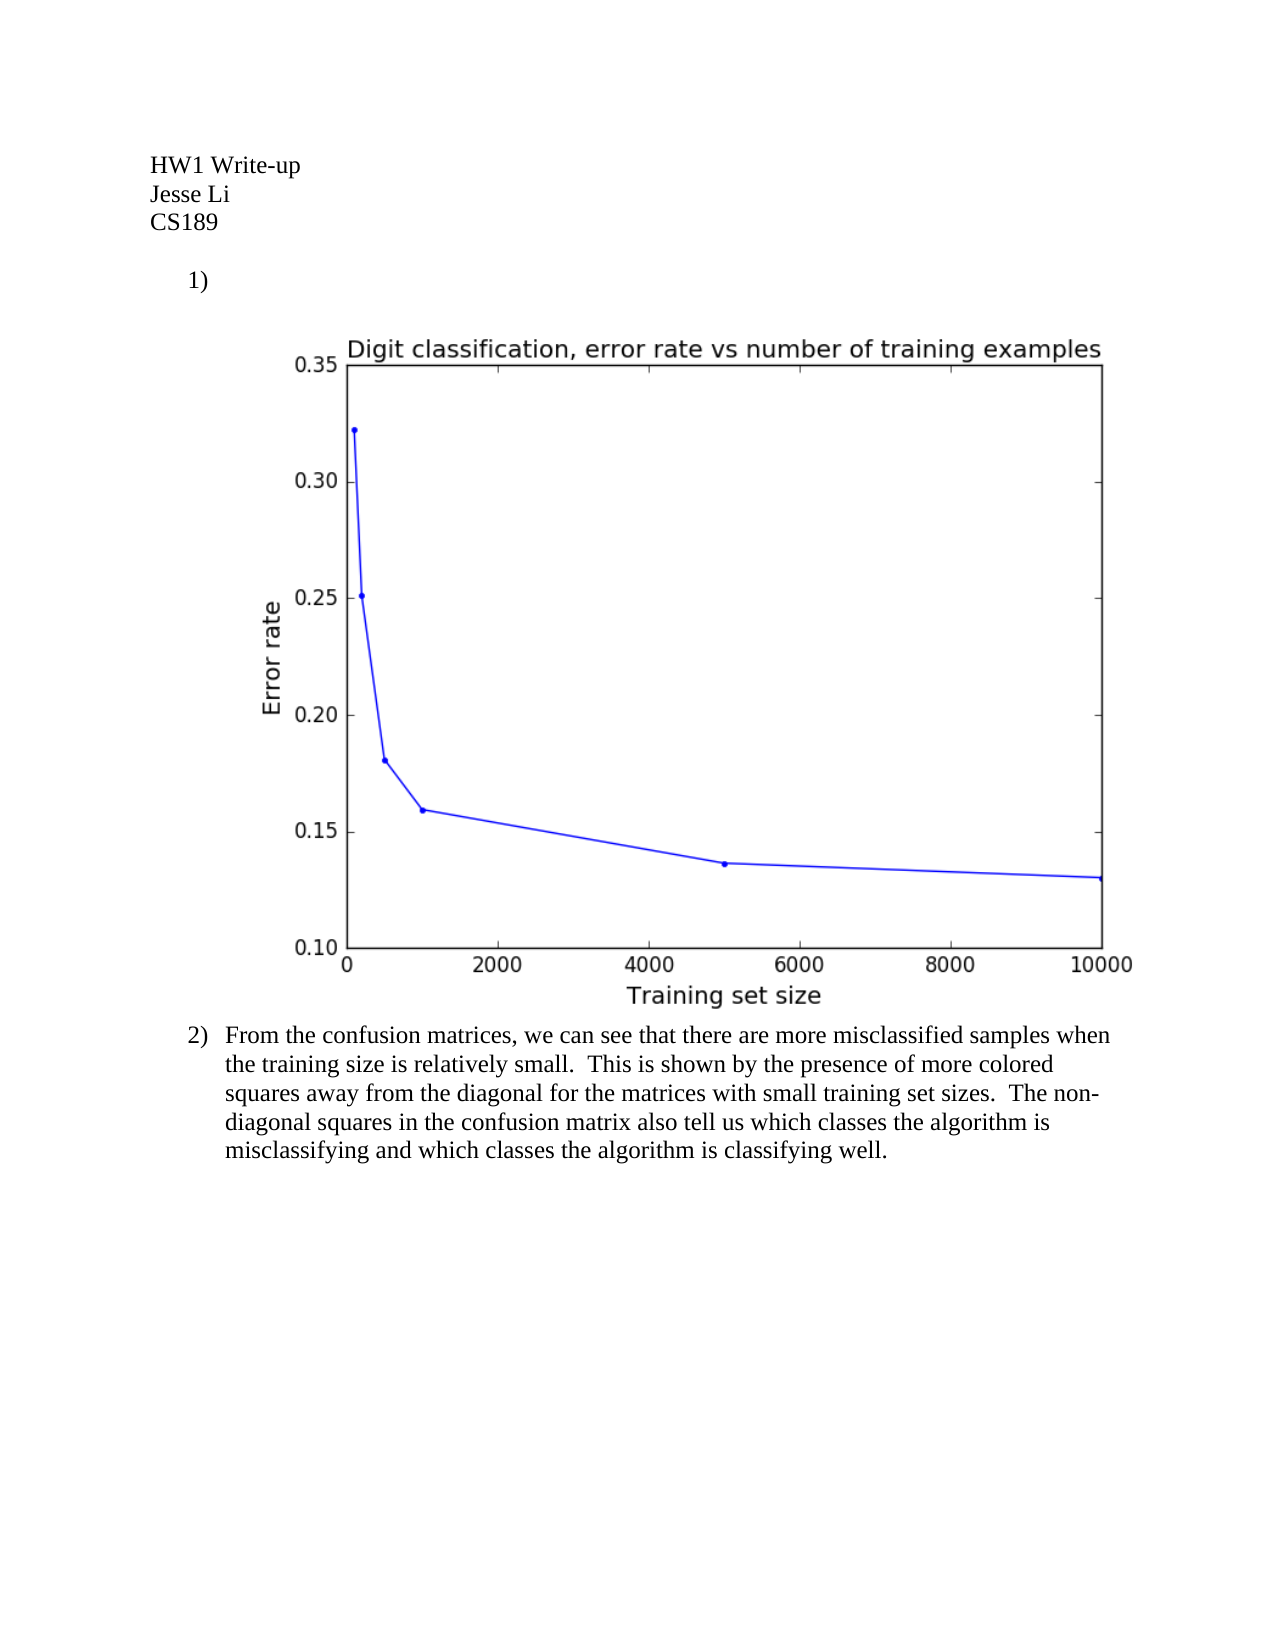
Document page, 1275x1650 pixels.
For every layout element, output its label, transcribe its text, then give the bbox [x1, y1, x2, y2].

text Jesse Li [150, 179, 1125, 207]
picture [225, 293, 1199, 1021]
text CS189 [150, 207, 1125, 236]
text HW1 Write-up [150, 150, 1125, 179]
list From the confusion matrices, we can see that there are more misclassified samples when the training size is relatively small. This is shown by the presence of more colored squares away from the diagonal for the matrices with small training set sizes. The non-diagonal squares in the confusion matrix also tell us which classes the algorithm is misclassifying and which classes the algorithm is classifying well. [187, 1020, 1125, 1164]
